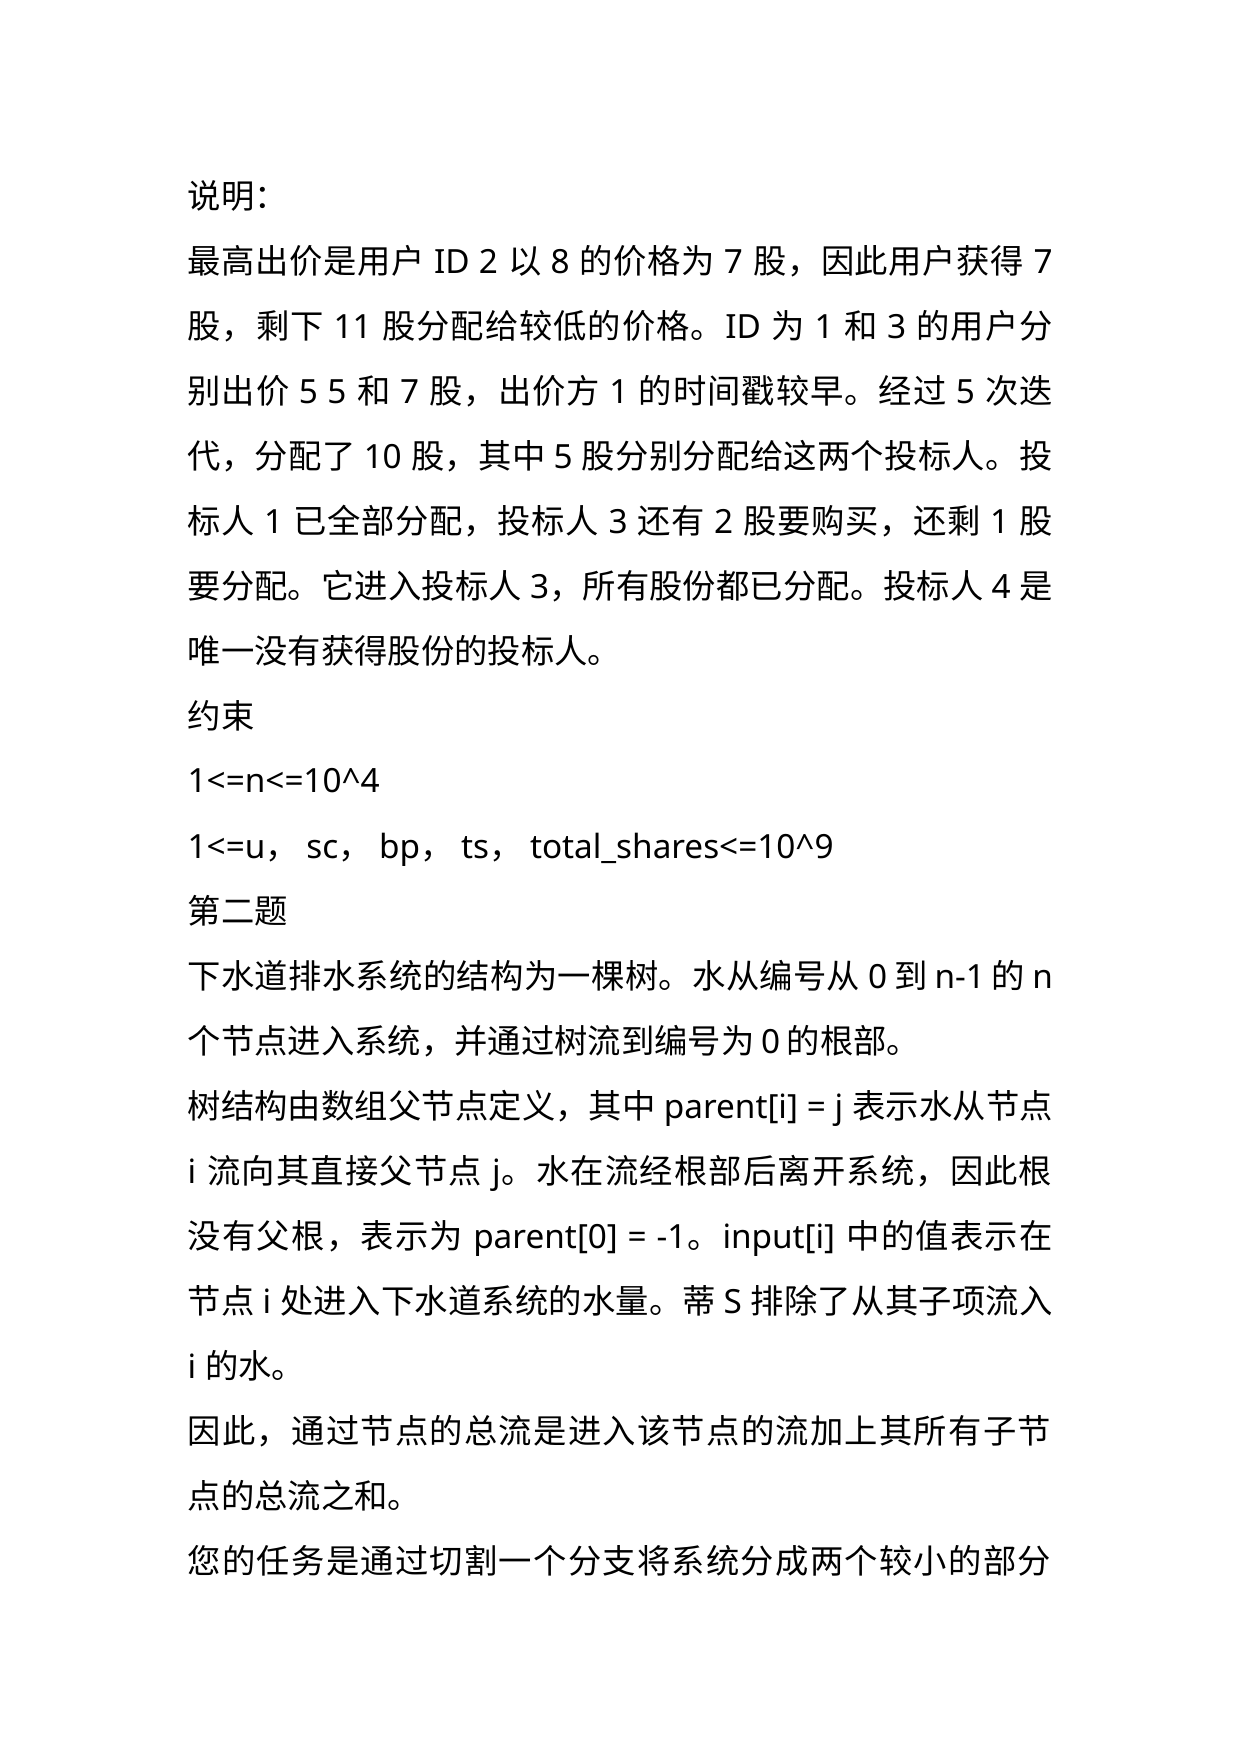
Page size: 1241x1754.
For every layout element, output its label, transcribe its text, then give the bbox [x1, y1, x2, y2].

list 因此，通过节点的总流是进入该节点的流加上其所有子节点的总流之和。 [187, 1397, 1053, 1527]
list 约束 [187, 682, 1053, 747]
list 1<=n<=10^4 [187, 747, 1053, 812]
list 第二题 [187, 877, 1053, 942]
list 下水道排水系统的结构为一棵树。水从编号从0到n-1的n个节点进入系统，并通过树流到编号为0的根部。 [187, 942, 1053, 1072]
list 1<=u， sc， bp， ts， total_shares<=10^9 [187, 812, 1053, 877]
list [187, 1527, 1053, 1592]
list 最高出价是用户 ID 2 以 8 的价格为 7 股，因此用户获得 7 股，剩下 11 股分配给较低的价格。ID 为 1 和 3 的用户分别出价 5 5 和 7 股，出价方 1 的时间戳较早。经过 5 次迭代，分配了 10 股，其中 5 股分别分配给这两个投标人。投标人 1 已全部分配，投标人 3 还有 2 股要购买，还剩 1 股要分配。它进入投标人 3，所有股份都已分配。投标人 4 是唯一没有获得股份的投标人。 [187, 227, 1053, 682]
list 说明： [187, 162, 1053, 227]
list 树结构由数组父节点定义，其中 parent[i] = j 表示水从节点 i 流向其直接父节点 j。水在流经根部后离开系统，因此根没有父根，表示为 parent[0] = -1。input[i] 中的值表示在节点 i 处进入下水道系统的水量。蒂S 排除了从其子项流入 i 的水。 [187, 1072, 1053, 1397]
